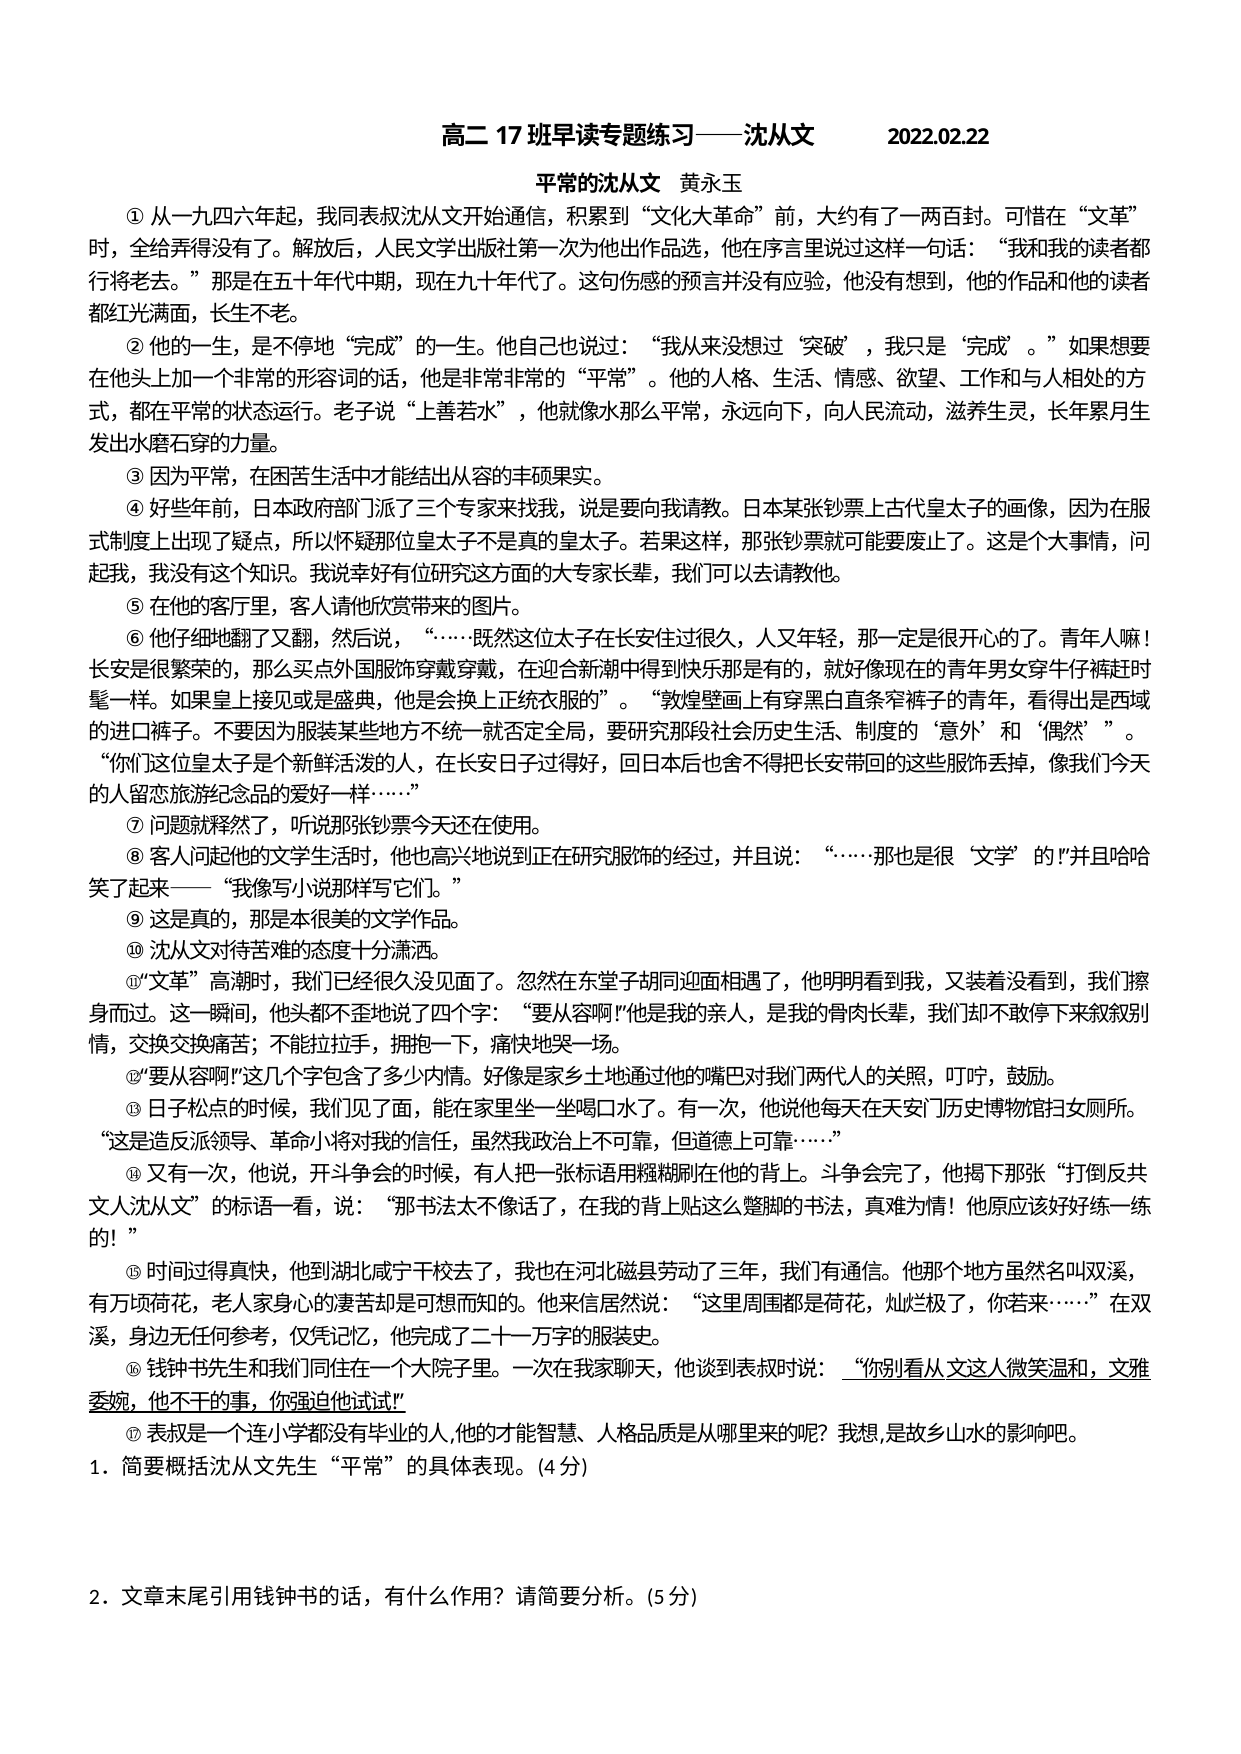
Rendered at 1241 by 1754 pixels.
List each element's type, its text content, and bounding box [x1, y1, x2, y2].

text ⑩沈从文对待苦难的态度十分潇洒。 [88, 933, 1152, 965]
text ⑨这是真的，那是本很美的文学作品。 [88, 902, 1152, 933]
text ①从一九四六年起，我同表叔沈从文开始通信，积累到“文化大革命”前，大约有了一两百封。可惜在“文革”时，全给弄得没有了。解放后，人民文学出版社第一次为他出作品选，他在序言里说过这样一句话：“我和我的读者都行将老去。”那是在五十年代中期，现在九十年代了。这句伤感的预言并没有应验，他没有想到，他的作品和他的读者都红光满面，长生不老。 [88, 198, 1152, 328]
list 文章末尾引用钱钟书的话，有什么作用？请简要分析。(5分) [88, 1578, 1152, 1611]
text ⑯钱钟书先生和我们同住在一个大院子里。一次在我家聊天，他谈到表叔时说：“你别看从文这人微笑温和，文雅委婉，他不干的事，你强迫他试试!” [88, 1351, 1152, 1416]
text 高二17班早读专题练习——沈从文 2022.02.22 [88, 101, 1152, 166]
text ⑧客人问起他的文学生活时，他也高兴地说到正在研究服饰的经过，并且说：“……那也是很‘文学’的!”并且哈哈笑了起来——“我像写小说那样写它们。” [88, 840, 1152, 902]
text ⑭又有一次，他说，开斗争会的时候，有人把一张标语用糨糊刷在他的背上。斗争会完了，他揭下那张“打倒反共文人沈从文”的标语一看，说：“那书法太不像话了，在我的背上贴这么蹩脚的书法，真难为情！他原应该好好练一练的！” [88, 1156, 1152, 1253]
text ⑰表叔是一个连小学都没有毕业的人,他的才能智慧、人格品质是从哪里来的呢？我想,是故乡山水的影响吧。 [88, 1416, 1152, 1448]
text ⑦问题就释然了，听说那张钞票今天还在使用。 [88, 808, 1152, 840]
text ④好些年前，日本政府部门派了三个专家来找我，说是要向我请教。日本某张钞票上古代皇太子的画像，因为在服式制度上出现了疑点，所以怀疑那位皇太子不是真的皇太子。若果这样，那张钞票就可能要废止了。这是个大事情，问起我，我没有这个知识。我说幸好有位研究这方面的大专家长辈，我们可以去请教他。 [88, 491, 1152, 588]
list 简要概括沈从文先生“平常”的具体表现。(4分) [88, 1448, 1152, 1481]
text ⑤在他的客厅里，客人请他欣赏带来的图片。 [88, 588, 1152, 621]
text 平常的沈从文 黄永玉 [88, 166, 1152, 198]
text ⑫“要从容啊!”这几个字包含了多少内情。好像是家乡土地通过他的嘴巴对我们两代人的关照，叮咛，鼓励。 [88, 1058, 1152, 1091]
text ⑬日子松点的时候，我们见了面，能在家里坐一坐喝口水了。有一次，他说他每天在天安门历史博物馆扫女厕所。“这是造反派领导、革命小将对我的信任，虽然我政治上不可靠，但道德上可靠……” [88, 1091, 1152, 1156]
text ②他的一生，是不停地“完成”的一生。他自己也说过：“我从来没想过‘突破’，我只是‘完成’。”如果想要在他头上加一个非常的形容词的话，他是非常非常的“平常”。他的人格、生活、情感、欲望、工作和与人相处的方式，都在平常的状态运行。老子说“上善若水”，他就像水那么平常，永远向下，向人民流动，滋养生灵，长年累月生发出水磨石穿的力量。 [88, 328, 1152, 458]
text ⑥他仔细地翻了又翻，然后说，“……既然这位太子在长安住过很久，人又年轻，那一定是很开心的了。青年人嘛!长安是很繁荣的，那么买点外国服饰穿戴穿戴，在迎合新潮中得到快乐那是有的，就好像现在的青年男女穿牛仔裤赶时髦一样。如果皇上接见或是盛典，他是会换上正统衣服的”。“敦煌壁画上有穿黑白直条窄裤子的青年，看得出是西域的进口裤子。不要因为服装某些地方不统一就否定全局，要研究那段社会历史生活、制度的‘意外’和‘偶然’”。“你们这位皇太子是个新鲜活泼的人，在长安日子过得好，回日本后也舍不得把长安带回的这些服饰丢掉，像我们今天的人留恋旅游纪念品的爱好一样……” [88, 621, 1152, 808]
text ⑪“文革”高潮时，我们已经很久没见面了。忽然在东堂子胡同迎面相遇了，他明明看到我，又装着没看到，我们擦身而过。这一瞬间，他头都不歪地说了四个字：“要从容啊!”他是我的亲人，是我的骨肉长辈，我们却不敢停下来叙叙别情，交换交换痛苦；不能拉拉手，拥抱一下，痛快地哭一场。 [88, 965, 1152, 1058]
text ③因为平常，在困苦生活中才能结出从容的丰硕果实。 [88, 458, 1152, 491]
text ⑮时间过得真快，他到湖北咸宁干校去了，我也在河北磁县劳动了三年，我们有通信。他那个地方虽然名叫双溪，有万顷荷花，老人家身心的凄苦却是可想而知的。他来信居然说：“这里周围都是荷花，灿烂极了，你若来……”在双溪，身边无任何参考，仅凭记忆，他完成了二十一万字的服装史。 [88, 1253, 1152, 1351]
